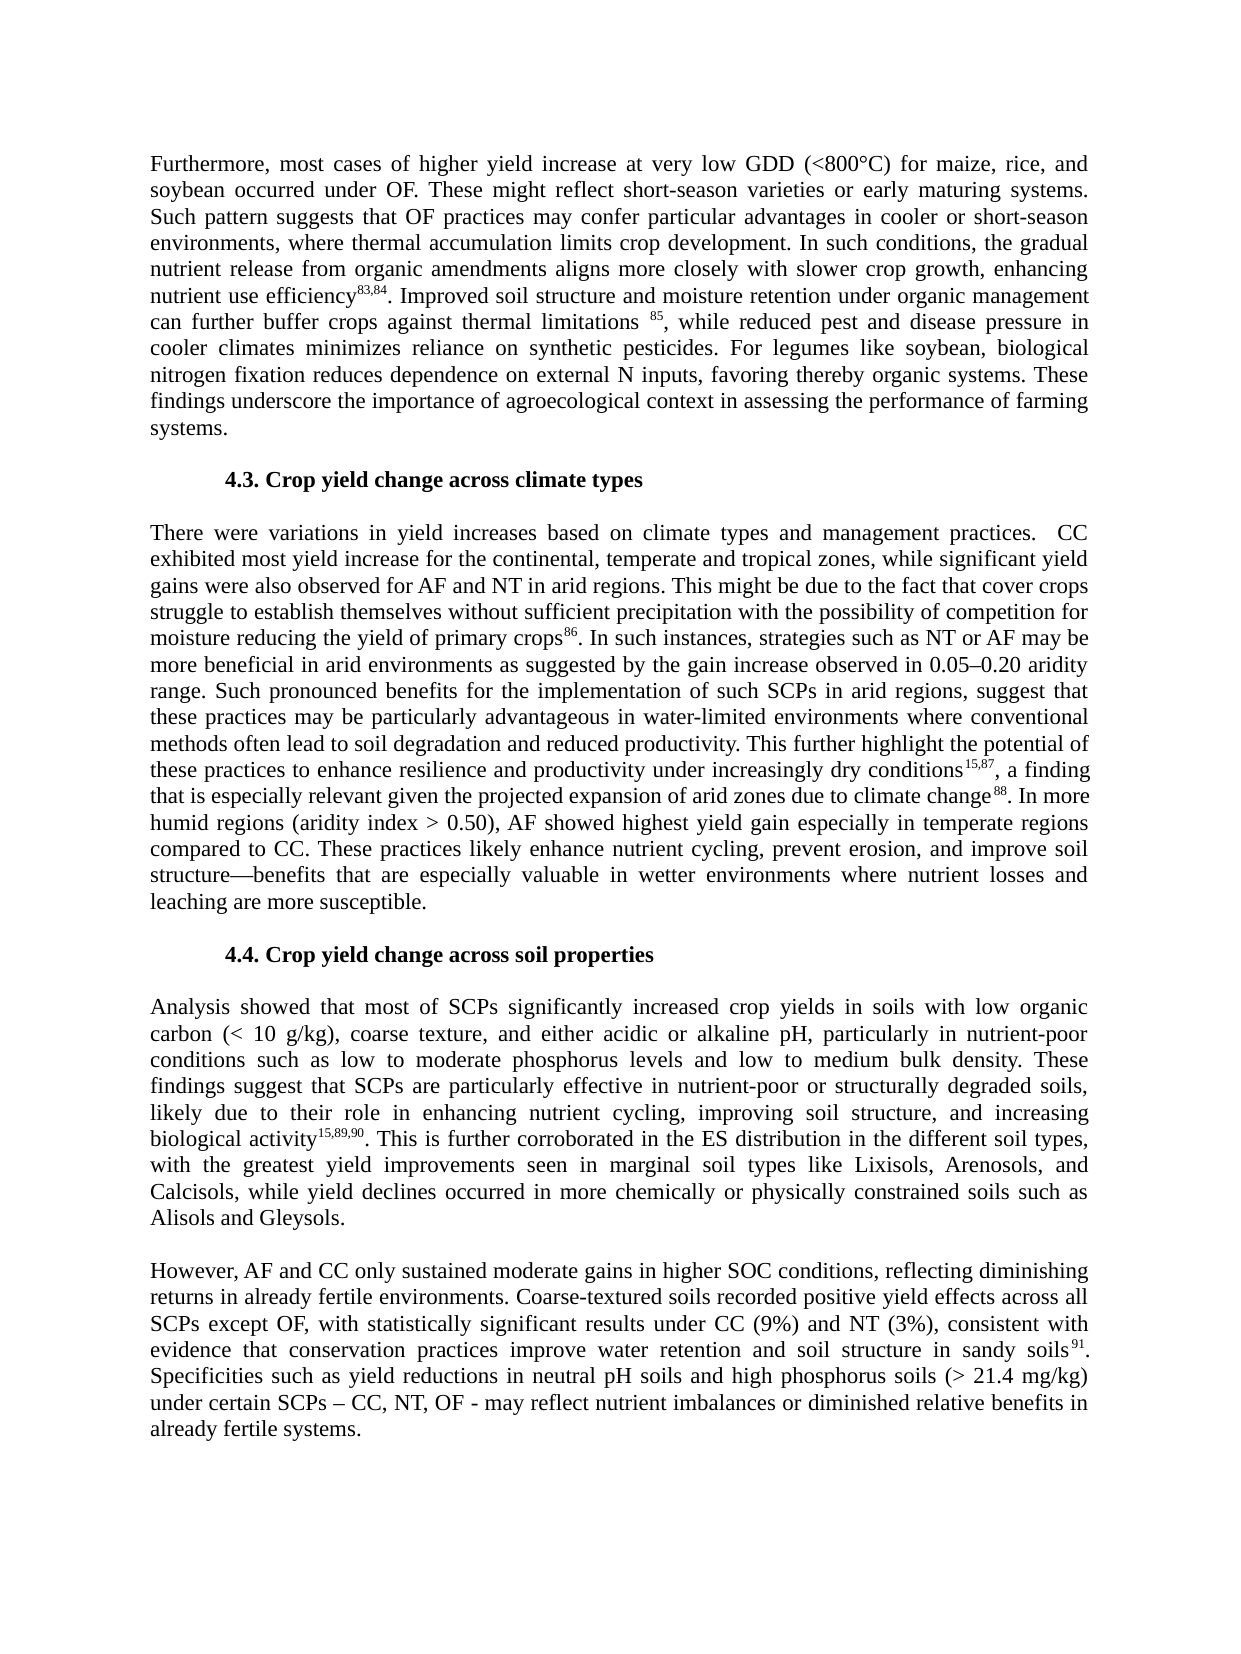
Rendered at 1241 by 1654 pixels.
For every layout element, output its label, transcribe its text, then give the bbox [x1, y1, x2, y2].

list Crop yield change across soil properties [225, 941, 1095, 967]
text Furthermore, most cases of higher yield increase at very low GDD (<800°C) for maize, rice, and soybean occurred under OF. These might reflect short-season varieties or early maturing systems. Such pattern suggests that OF practices may confer particular advantages in cooler or short-season environments, where thermal accumulation limits crop development. In such conditions, the gradual nutrient release from organic amendments aligns more closely with slower crop growth, enhancing nutrient use efficiency83,84. Improved soil structure and moisture retention under organic management can further buffer crops against thermal limitations 85, while reduced pest and disease pressure in cooler climates minimizes reliance on synthetic pesticides. For legumes like soybean, biological nitrogen fixation reduces dependence on external N inputs, favoring thereby organic systems. These findings underscore the importance of agroecological context in assessing the performance of farming systems. [150, 150, 1090, 440]
text There were variations in yield increases based on climate types and management practices. CC exhibited most yield increase for the continental, temperate and tropical zones, while significant yield gains were also observed for AF and NT in arid regions. This might be due to the fact that cover crops struggle to establish themselves without sufficient precipitation with the possibility of competition for moisture reducing the yield of primary crops86. In such instances, strategies such as NT or AF may be more beneficial in arid environments as suggested by the gain increase observed in 0.05–0.20 aridity range. Such pronounced benefits for the implementation of such SCPs in arid regions, suggest that these practices may be particularly advantageous in water-limited environments where conventional methods often lead to soil degradation and reduced productivity. This further highlight the potential of these practices to enhance resilience and productivity under increasingly dry conditions15,87, a finding that is especially relevant given the projected expansion of arid zones due to climate change88. In more humid regions (aridity index > 0.50), AF showed highest yield gain especially in temperate regions compared to CC. These practices likely enhance nutrient cycling, prevent erosion, and improve soil structure—benefits that are especially valuable in wetter environments where nutrient losses and leaching are more susceptible. [150, 519, 1090, 914]
text However, AF and CC only sustained moderate gains in higher SOC conditions, reflecting diminishing returns in already fertile environments. Coarse-textured soils recorded positive yield effects across all SCPs except OF, with statistically significant results under CC (9%) and NT (3%), consistent with evidence that conservation practices improve water retention and soil structure in sandy soils91. Specificities such as yield reductions in neutral pH soils and high phosphorus soils (> 21.4 mg/kg) under certain SCPs – CC, NT, OF - may reflect nutrient imbalances or diminished relative benefits in already fertile systems. [150, 1257, 1090, 1441]
list Crop yield change across climate types [225, 466, 1095, 493]
text Analysis showed that most of SCPs significantly increased crop yields in soils with low organic carbon (< 10 g/kg), coarse texture, and either acidic or alkaline pH, particularly in nutrient-poor conditions such as low to moderate phosphorus levels and low to medium bulk density. These findings suggest that SCPs are particularly effective in nutrient-poor or structurally degraded soils, likely due to their role in enhancing nutrient cycling, improving soil structure, and increasing biological activity15,89,90. This is further corroborated in the ES distribution in the different soil types, with the greatest yield improvements seen in marginal soil types like Lixisols, Arenosols, and Calcisols, while yield declines occurred in more chemically or physically constrained soils such as Alisols and Gleysols. [150, 993, 1090, 1231]
